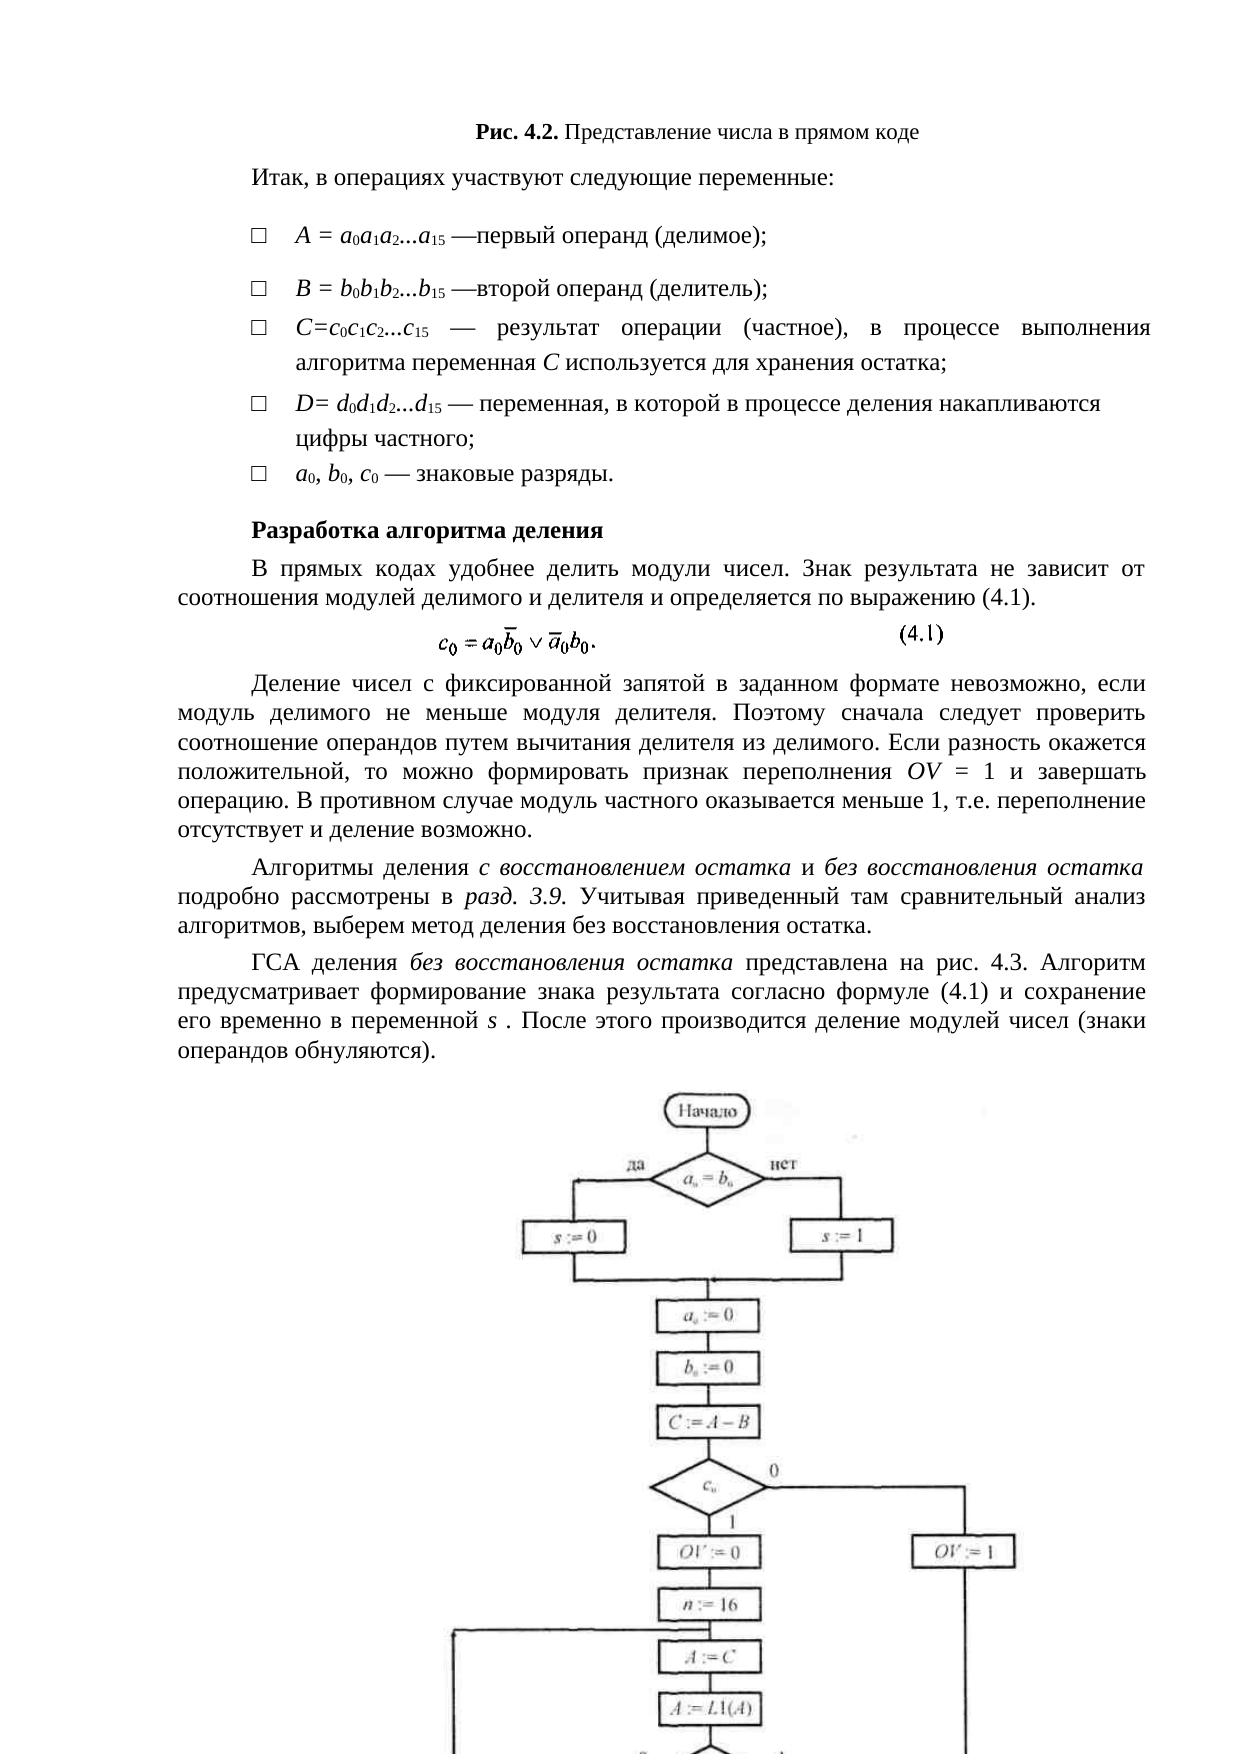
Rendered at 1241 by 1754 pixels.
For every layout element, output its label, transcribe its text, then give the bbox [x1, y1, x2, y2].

text Итак, в операциях участвуют следующие переменные: [177, 162, 932, 191]
list В = b0b1b2...b15 —второй операнд (делитель); [251, 273, 1152, 302]
picture [426, 1081, 1042, 1754]
text Деление чисел с фиксированной запятой в заданном формате невозможно, если модуль делимого не меньше модуля делителя. Поэтому сначала следует проверить соотношение операндов путем вычитания делителя из делимого. Если разность окажется положительной, то можно формировать признак переполнения OV = 1 и завершать операцию. В противном случае модуль частного оказывается меньше 1, т.е. переполнение отсутствует и деление возможно. [177, 668, 1147, 843]
text Разработка алгоритма деления [177, 515, 1152, 544]
text В прямых кодах удобнее делить модули чисел. Знак результата не зависит от соотношения модулей делимого и делителя и определяется по выражению (4.1). [177, 553, 1146, 611]
text Рис. 4.2. Представление числа в прямом коде [177, 118, 1144, 144]
text ГСА деления без восстановления остатка представлена на рис. 4.3. Алгоритм предусматривает формирование знака результата согласно формуле (4.1) и сохранение его временно в переменной s . После этого производится деление модулей чисел (знаки операндов обнуляются). [177, 947, 1147, 1064]
list а0, b0, с0 — знаковые разряды. [251, 458, 1152, 487]
list С=с0с1с2...с15 — результат операции (частное), в процессе выполнения алгоритма переменная С используется для хранения остатка; [251, 312, 1152, 375]
picture [428, 611, 956, 664]
list А = а0а1а2...а15 —первый операнд (делимое); [251, 220, 932, 249]
list D= d0d1d2...d15 — переменная, в которой в процессе деления накапливаются цифры частного; [251, 388, 1152, 452]
text Алгоритмы деления с восстановлением остатка и без восстановления остатка подробно рассмотрены в разд. 3.9. Учитывая приведенный там сравнительный анализ алгоритмов, выберем метод деления без восстановления остатка. [177, 852, 1146, 938]
